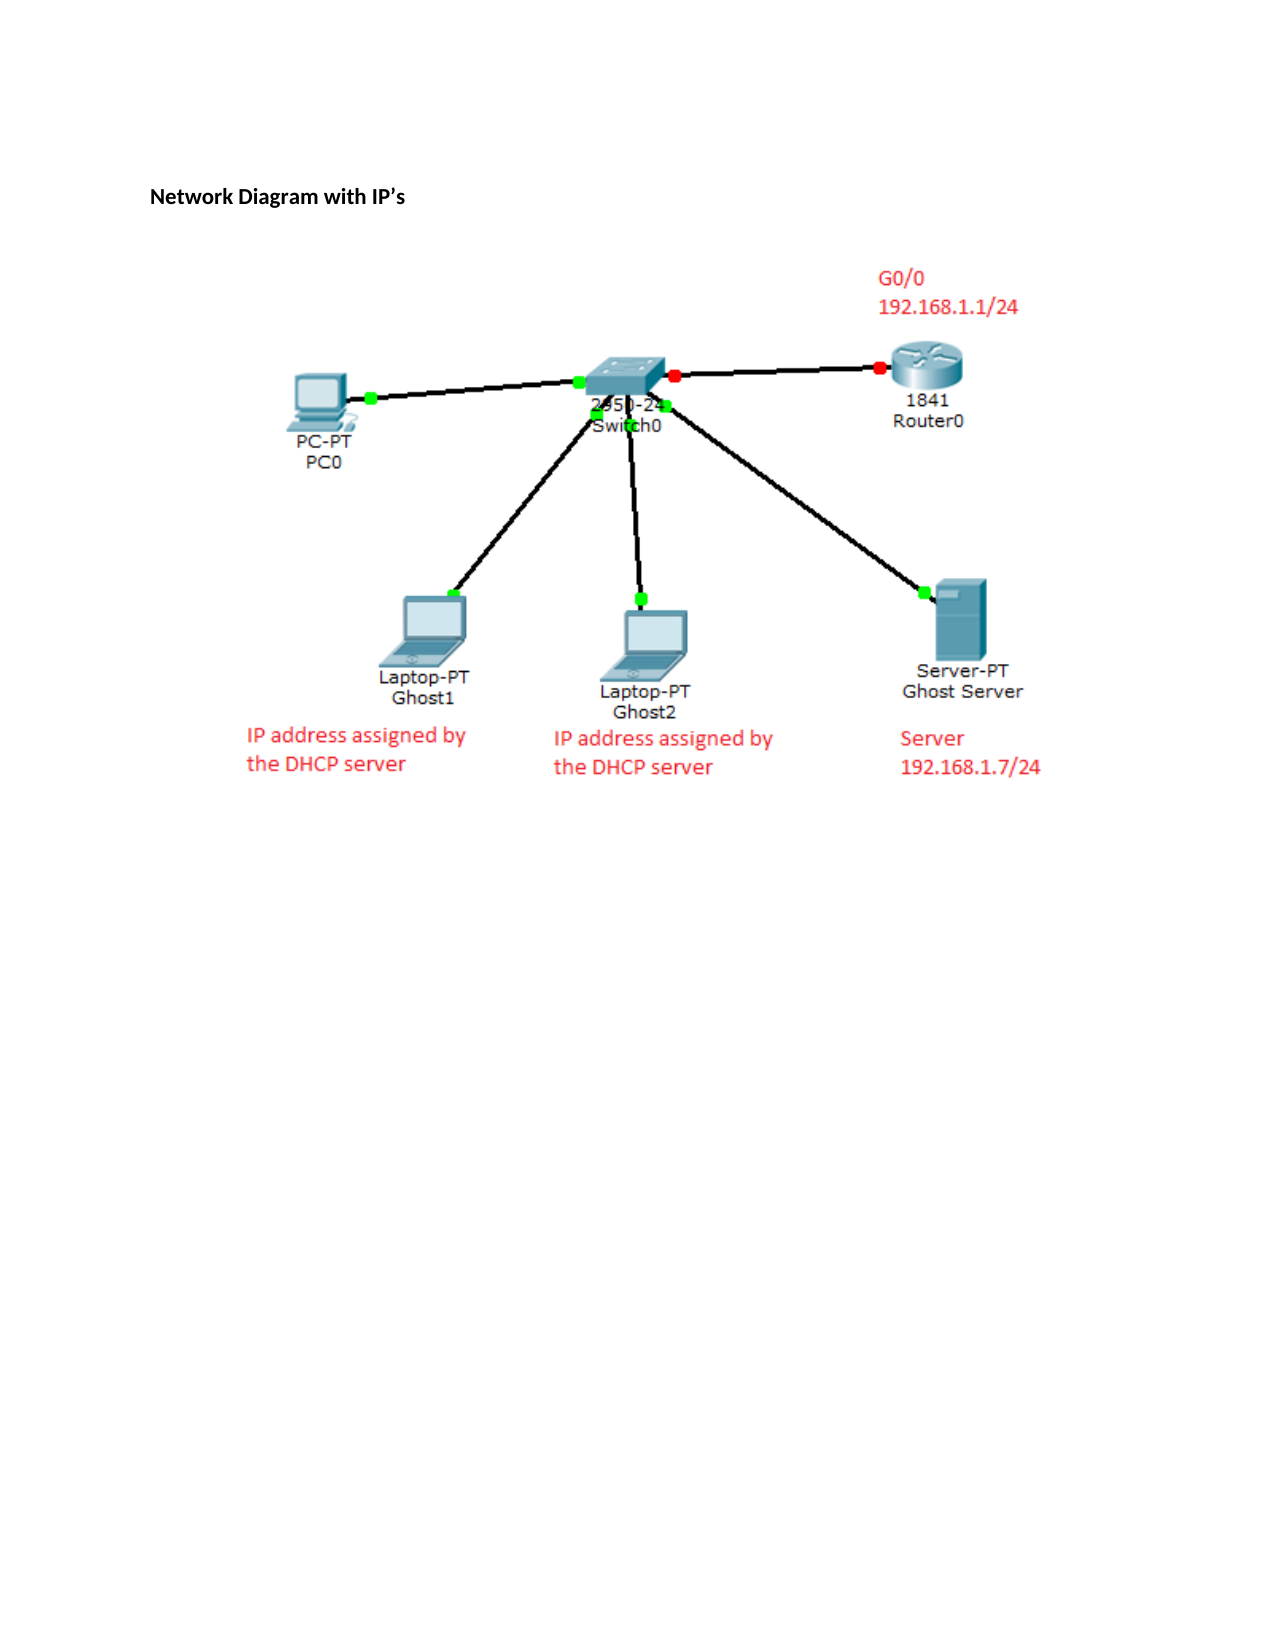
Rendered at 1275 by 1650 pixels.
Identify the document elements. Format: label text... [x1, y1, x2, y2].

picture [150, 214, 1103, 792]
